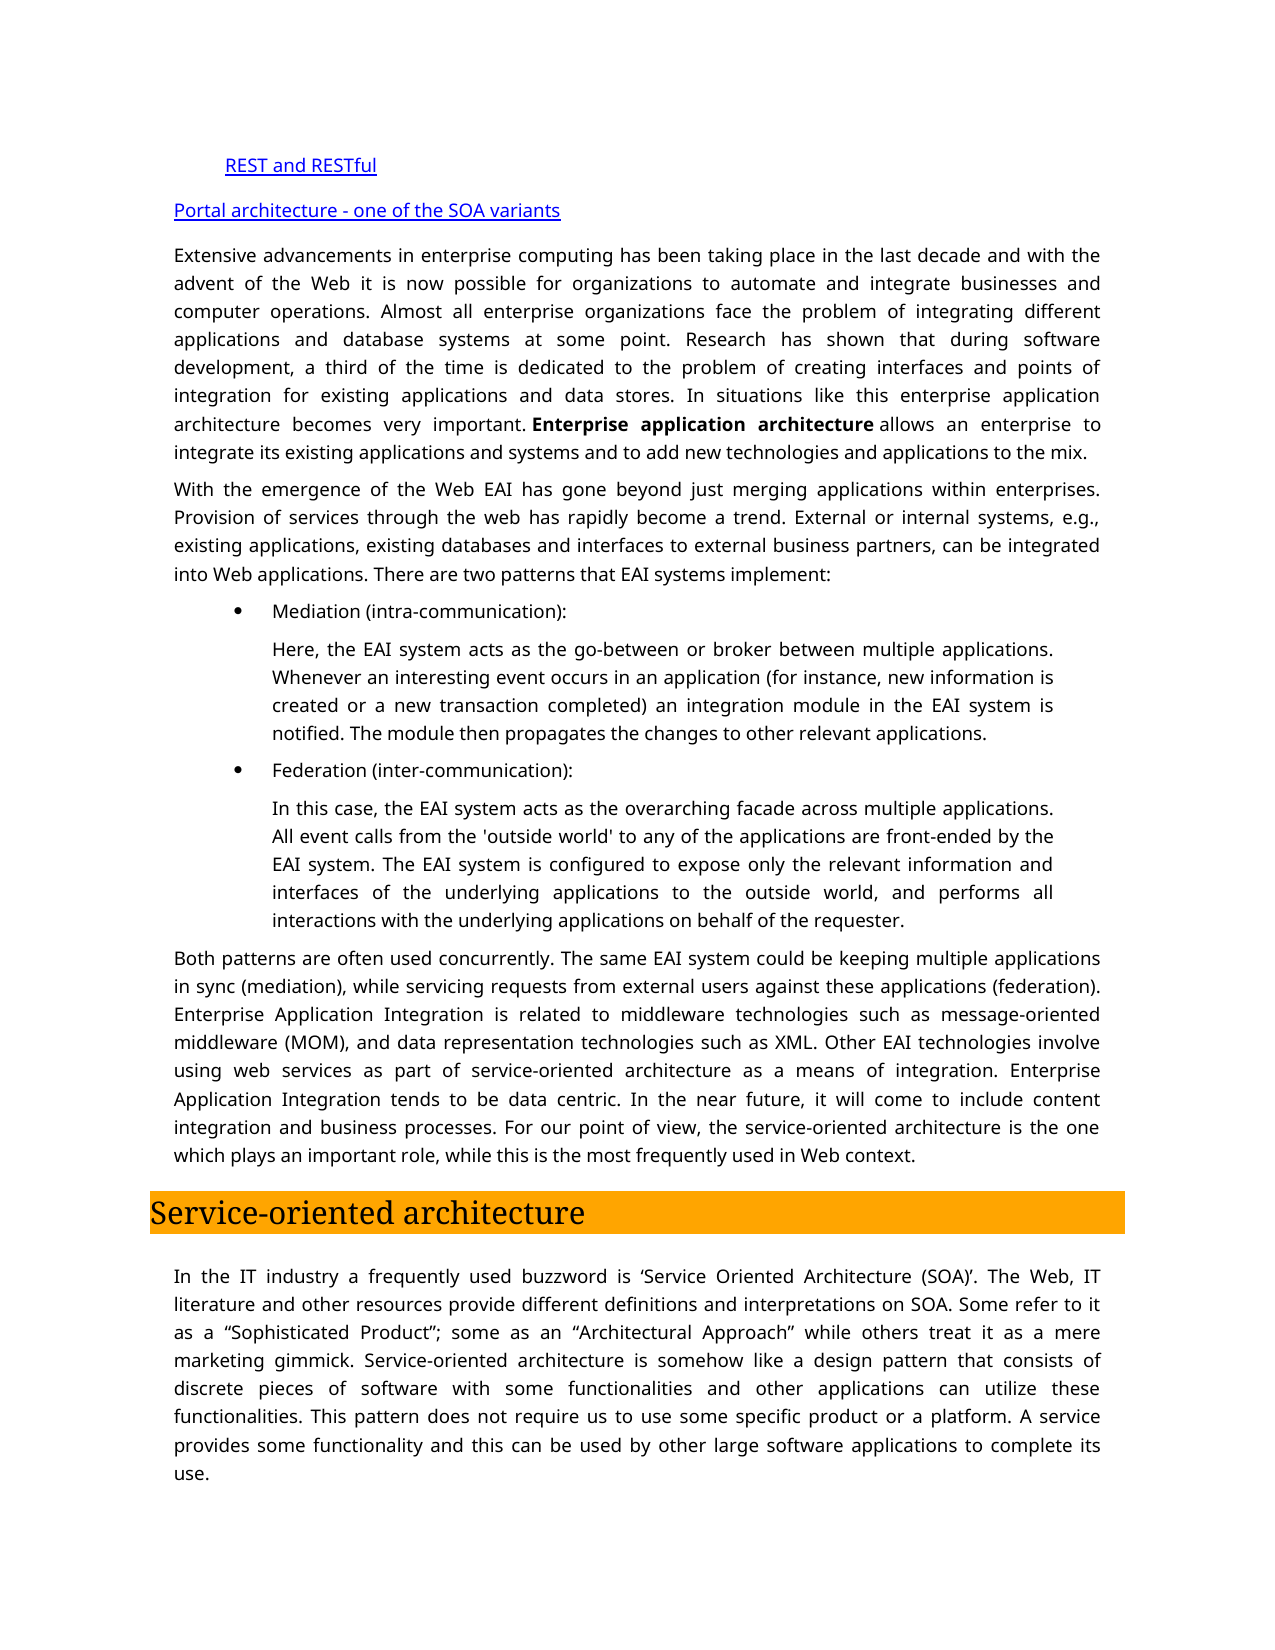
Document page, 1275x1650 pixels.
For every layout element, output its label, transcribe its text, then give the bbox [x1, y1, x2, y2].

text With the emergence of the Web EAI has gone beyond just merging applications within enterprises. Provision of services through the web has rapidly become a trend. External or internal systems, e.g., existing applications, existing databases and interfaces to external business partners, can be integrated into Web applications. There are two patterns that EAI systems implement: [173, 474, 1102, 586]
text REST and RESTful [225, 150, 1078, 178]
text In the IT industry a frequently used buzzword is ‘Service Oriented Architecture (SOA)’. The Web, IT literature and other resources provide different definitions and interpretations on SOA. Some refer to it as a “Sophisticated Product”; some as an “Architectural Approach” while others treat it as a mere marketing gimmick. Service-oriented architecture is somehow like a design pattern that consists of discrete pieces of software with some functionalities and other applications can utilize these functionalities. This pattern does not require us to use some specific product or a platform. A service provides some functionality and this can be used by other large software applications to complete its use. [173, 1261, 1102, 1486]
text In this case, the EAI system acts as the overarching facade across multiple applications. All event calls from the 'outside world' to any of the applications are front-ended by the EAI system. The EAI system is configured to expose only the relevant information and interfaces of the underlying applications to the outside world, and performs all interactions with the underlying applications on behalf of the requester. [272, 793, 1055, 933]
list Mediation (intra-communication): [234, 596, 1055, 624]
text Portal architecture - one of the SOA variants [173, 195, 1078, 223]
list Federation (inter-communication): [234, 755, 1055, 783]
text Here, the EAI system acts as the go-between or broker between multiple applications. Whenever an interesting event occurs in an application (for instance, new information is created or a new transaction completed) an integration module in the EAI system is notified. The module then propagates the changes to other relevant applications. [272, 633, 1055, 746]
text Both patterns are often used concurrently. The same EAI system could be keeping multiple applications in sync (mediation), while servicing requests from external users against these applications (federation). Enterprise Application Integration is related to middleware technologies such as message-oriented middleware (MOM), and data representation technologies such as XML. Other EAI technologies involve using web services as part of service-oriented architecture as a means of integration. Enterprise Application Integration tends to be data centric. In the near future, it will come to include content integration and business processes. For our point of view, the service-oriented architecture is the one which plays an important role, while this is the most frequently used in Web context. [173, 943, 1102, 1168]
text Extensive advancements in enterprise computing has been taking place in the last decade and with the advent of the Web it is now possible for organizations to automate and integrate businesses and computer operations. Almost all enterprise organizations face the problem of integrating different applications and database systems at some point. Research has shown that during software development, a third of the time is dedicated to the problem of creating interfaces and points of integration for existing applications and data stores. In situations like this enterprise application architecture becomes very important. Enterprise application architecture allows an enterprise to integrate its existing applications and systems and to add new technologies and applications to the mix. [173, 239, 1102, 464]
subtitle Service-oriented architecture [150, 1191, 1125, 1234]
